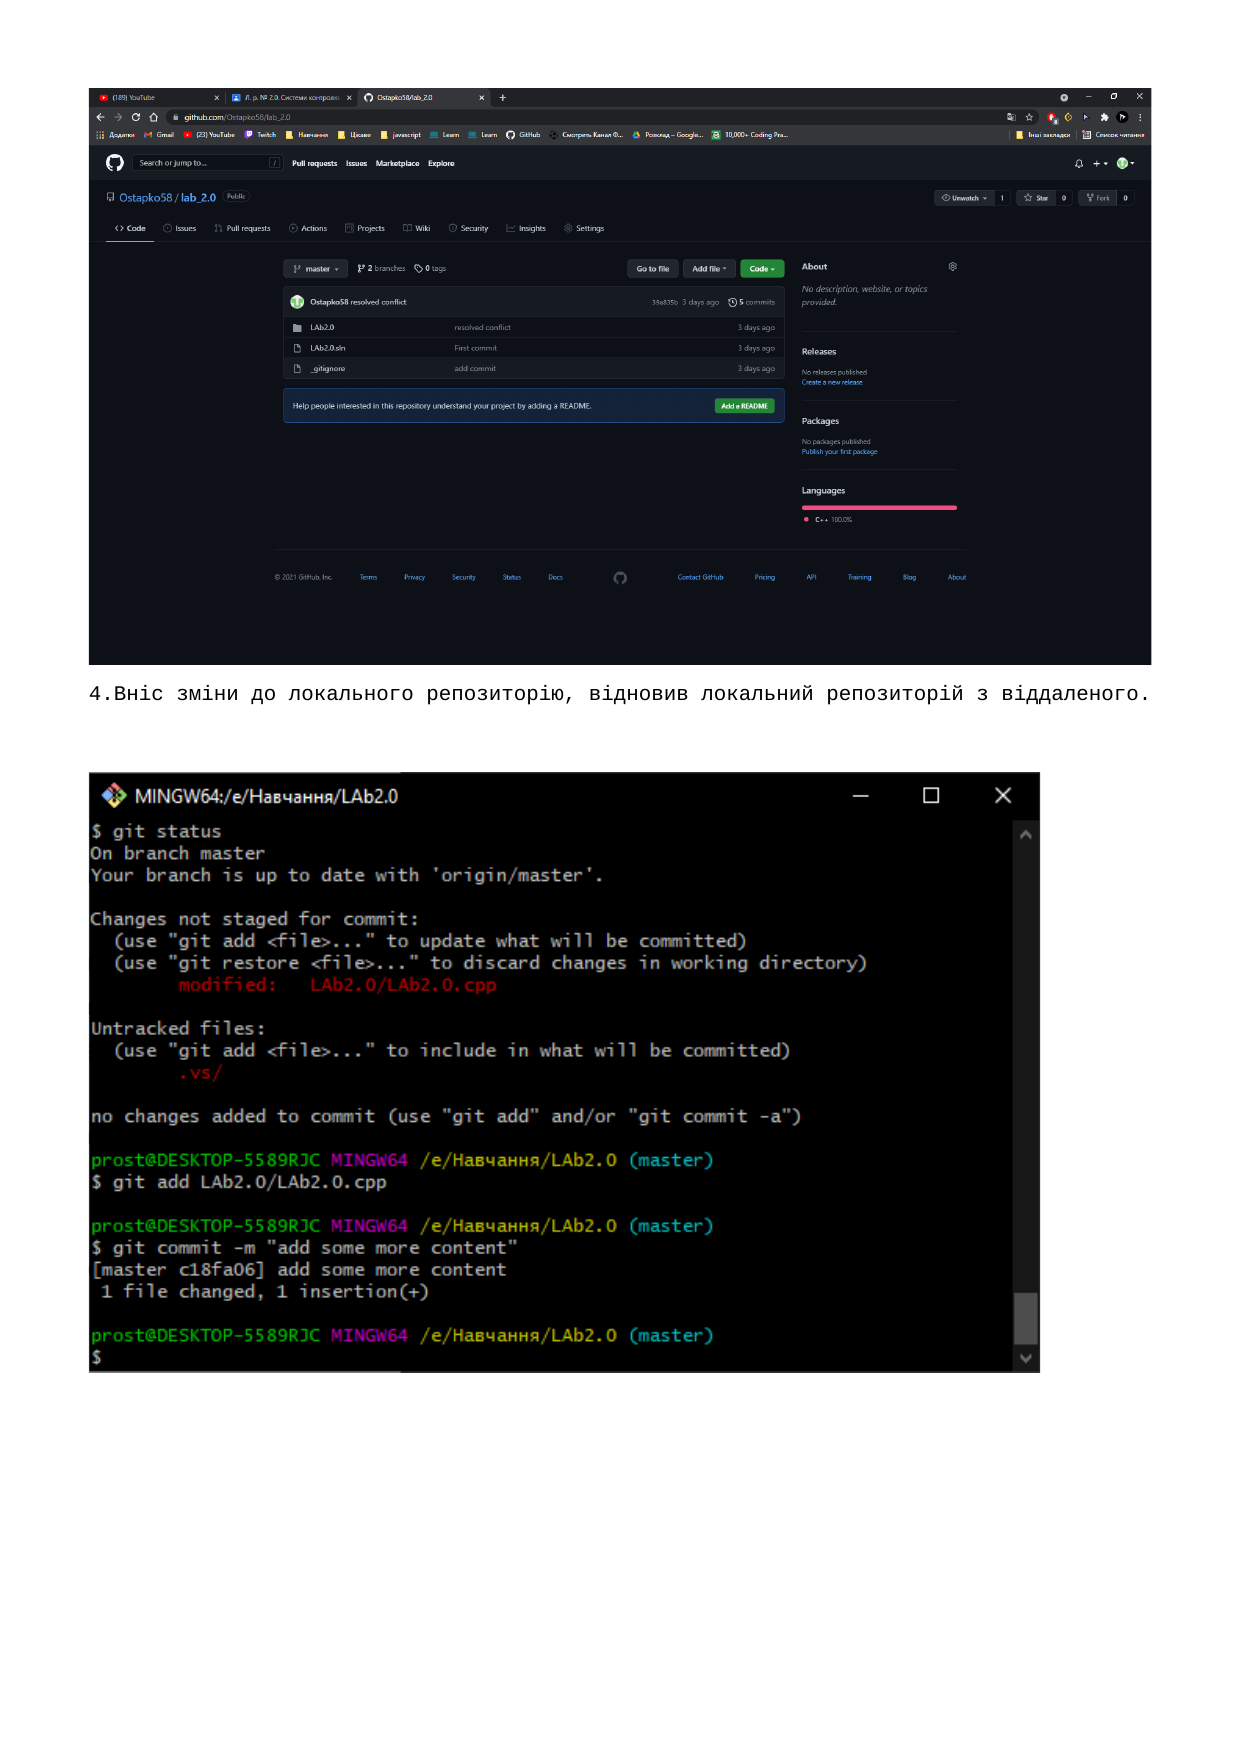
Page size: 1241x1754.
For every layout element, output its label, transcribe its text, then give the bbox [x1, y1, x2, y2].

picture [88, 88, 1152, 665]
picture [88, 772, 1041, 1373]
text 4.Вніс зміни до локального репозиторію, відновив локальний репозиторій з віддаленого. [89, 683, 1152, 707]
